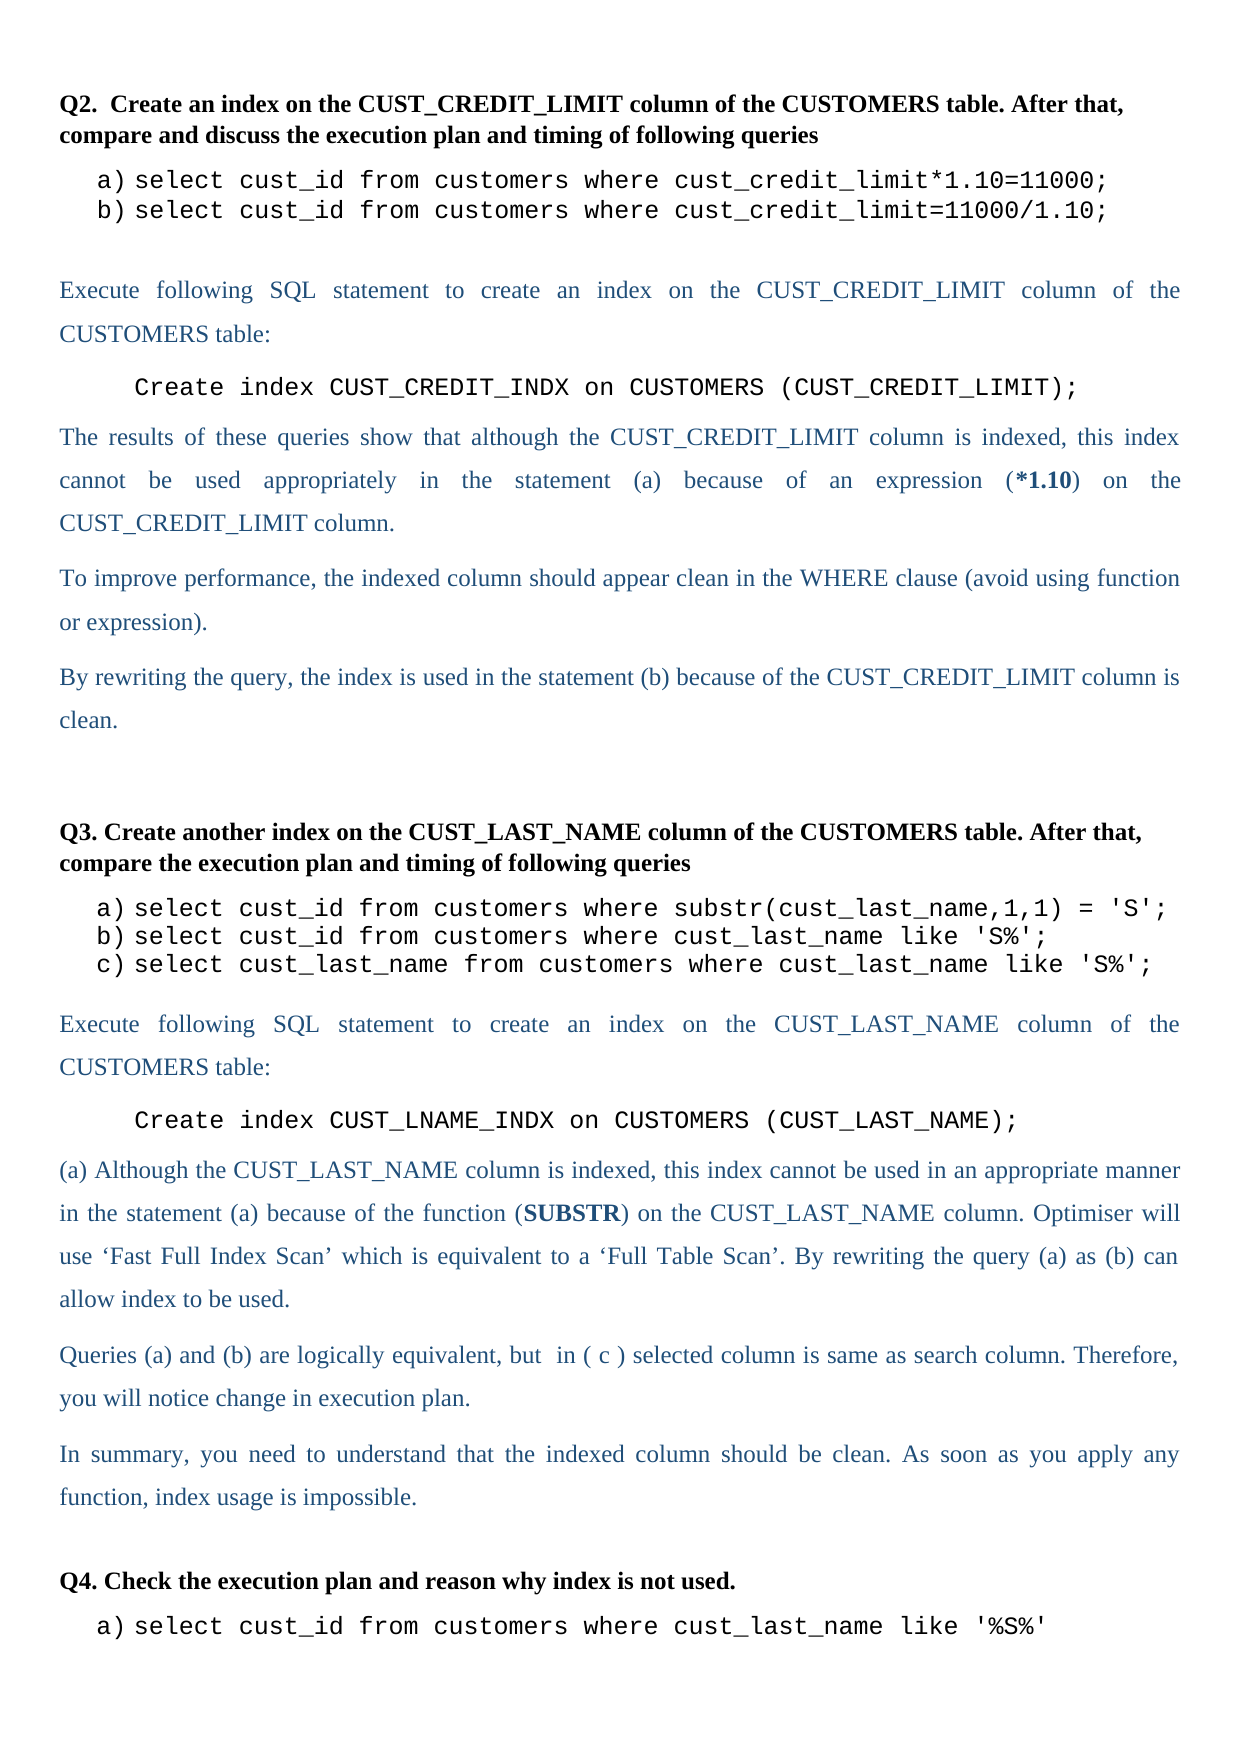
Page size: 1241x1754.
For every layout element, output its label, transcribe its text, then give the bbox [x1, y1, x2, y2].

text Q4. Check the execution plan and reason why index is not used. [59, 1566, 1181, 1594]
text In summary, you need to understand that the indexed column should be clean. As soon as you apply any function, index usage is impossible. [59, 1439, 1181, 1511]
text Q3. Create another index on the CUST_LAST_NAME column of the CUSTOMERS table. After that, compare the execution plan and timing of following queries [59, 817, 1181, 876]
list select cust_id from customers where cust_last_name like 'S%'; [96, 924, 1181, 952]
text Queries (a) and (b) are logically equivalent, but in ( c ) selected column is same as search column. Therefore, you will notice change in execution plan. [59, 1340, 1181, 1412]
list Create index CUST_LNAME_INDX on CUSTOMERS (CUST_LAST_NAME); [134, 1108, 1181, 1136]
list select cust_id from customers where cust_credit_limit*1.10=11000; [97, 167, 1181, 196]
list select cust_id from customers where cust_credit_limit=11000/1.10; [97, 198, 1181, 226]
text By rewriting the query, the index is used in the statement (b) because of the CUST_CREDIT_LIMIT column is clean. [59, 662, 1181, 734]
text To improve performance, the indexed column should appear clean in the WHERE clause (avoid using function or expression). [59, 563, 1181, 635]
list Create index CUST_CREDIT_INDX on CUSTOMERS (CUST_CREDIT_LIMIT); [134, 374, 1181, 403]
text Execute following SQL statement to create an index on the CUST_CREDIT_LIMIT column of the CUSTOMERS table: [59, 276, 1181, 347]
list select cust_last_name from customers where cust_last_name like 'S%'; [96, 952, 1181, 980]
list select cust_id from customers where substr(cust_last_name,1,1) = 'S'; [96, 895, 1181, 924]
list select cust_id from customers where cust_last_name like '%S%' [96, 1613, 1181, 1642]
text (a) Although the CUST_LAST_NAME column is indexed, this index cannot be used in an appropriate manner in the statement (a) because of the function (SUBSTR) on the CUST_LAST_NAME column. Optimiser will use ‘Fast Full Index Scan’ which is equivalent to a ‘Full Table Scan’. By rewriting the query (a) as (b) can allow index to be used. [59, 1155, 1181, 1313]
text Q2. Create an index on the CUST_CREDIT_LIMIT column of the CUSTOMERS table. After that, compare and discuss the execution plan and timing of following queries [59, 89, 1181, 148]
text Execute following SQL statement to create an index on the CUST_LAST_NAME column of the CUSTOMERS table: [59, 1009, 1181, 1081]
text The results of these queries show that although the CUST_CREDIT_LIMIT column is indexed, this index cannot be used appropriately in the statement (a) because of an expression (*1.10) on the CUST_CREDIT_LIMIT column. [59, 422, 1181, 537]
